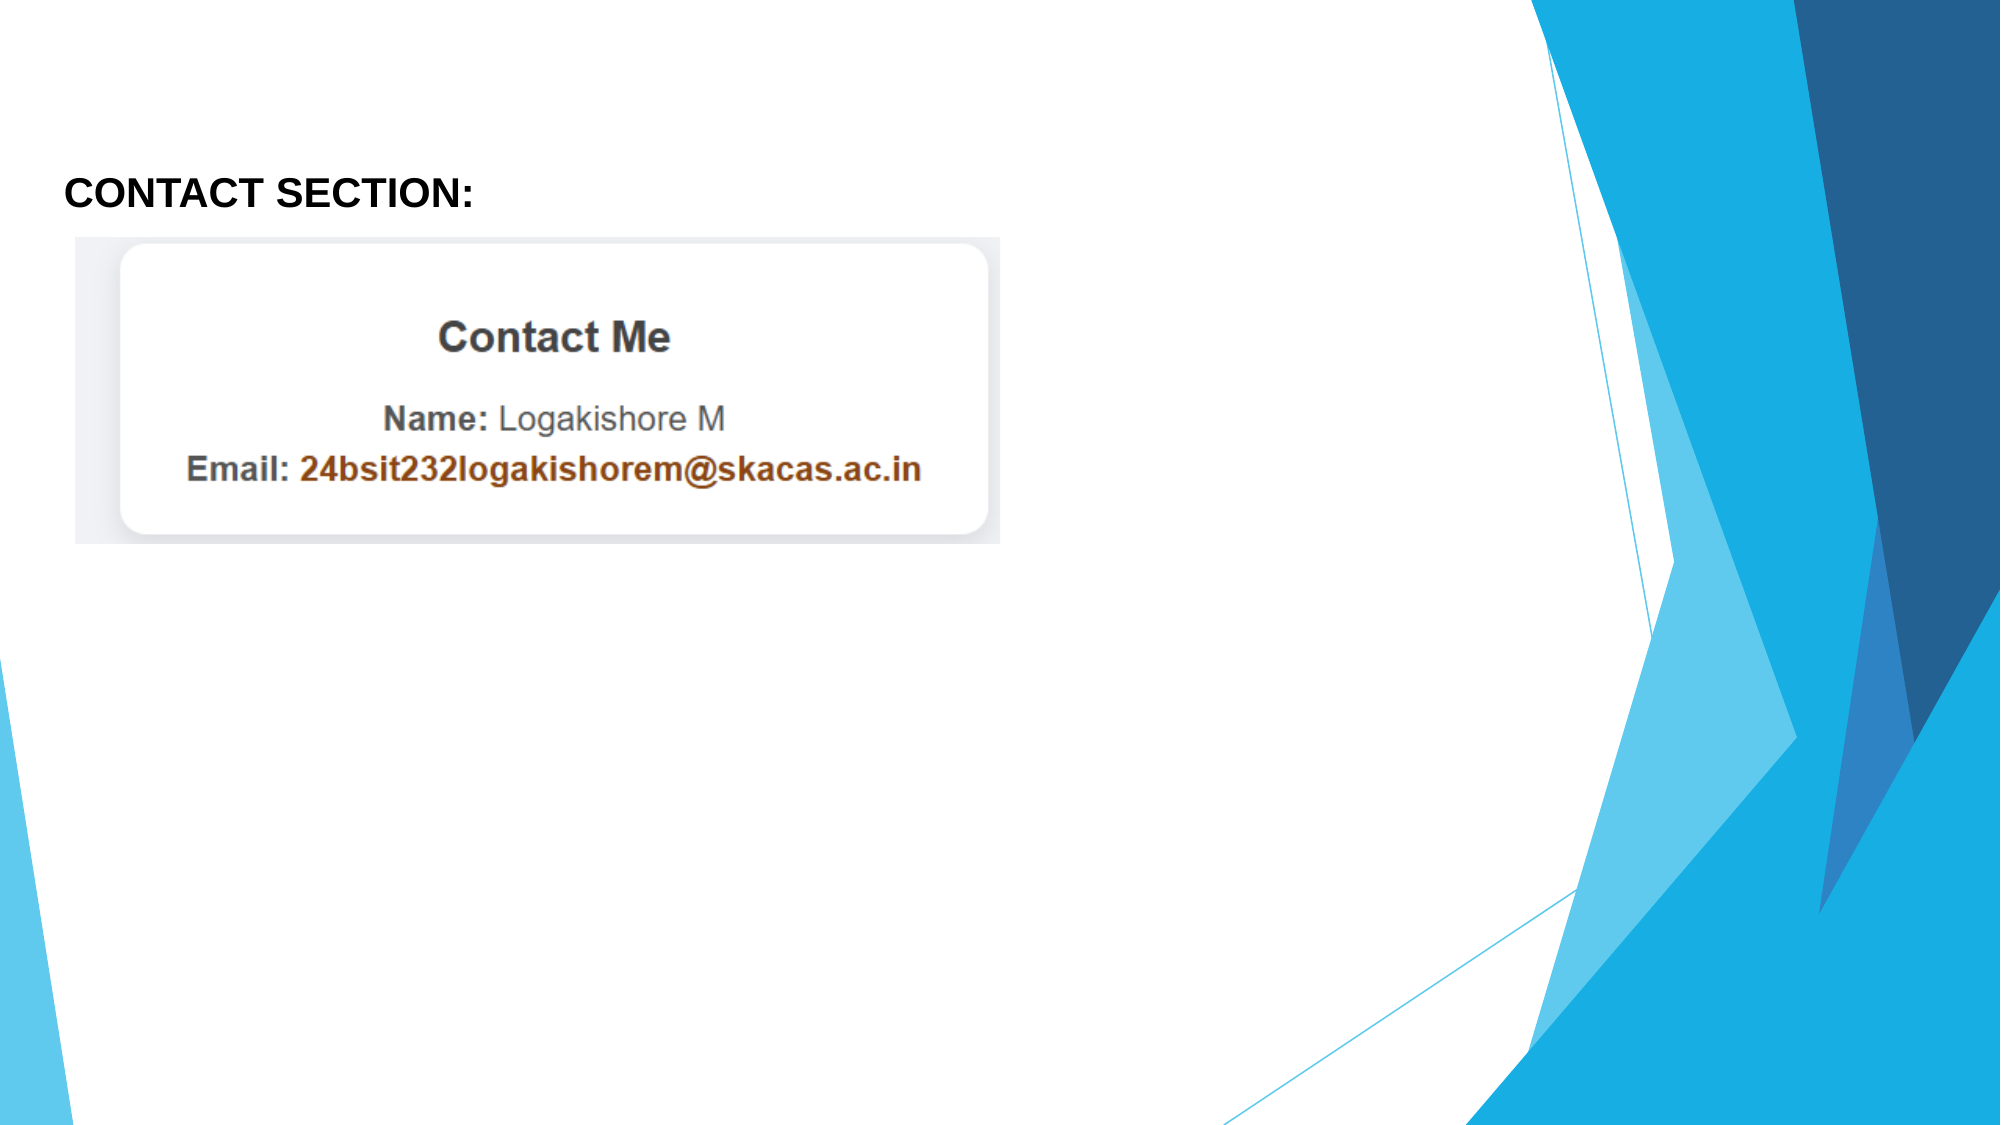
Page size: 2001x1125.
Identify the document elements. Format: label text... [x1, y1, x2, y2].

picture [75, 237, 1001, 544]
text CONTACT SECTION: [63, 169, 1367, 217]
